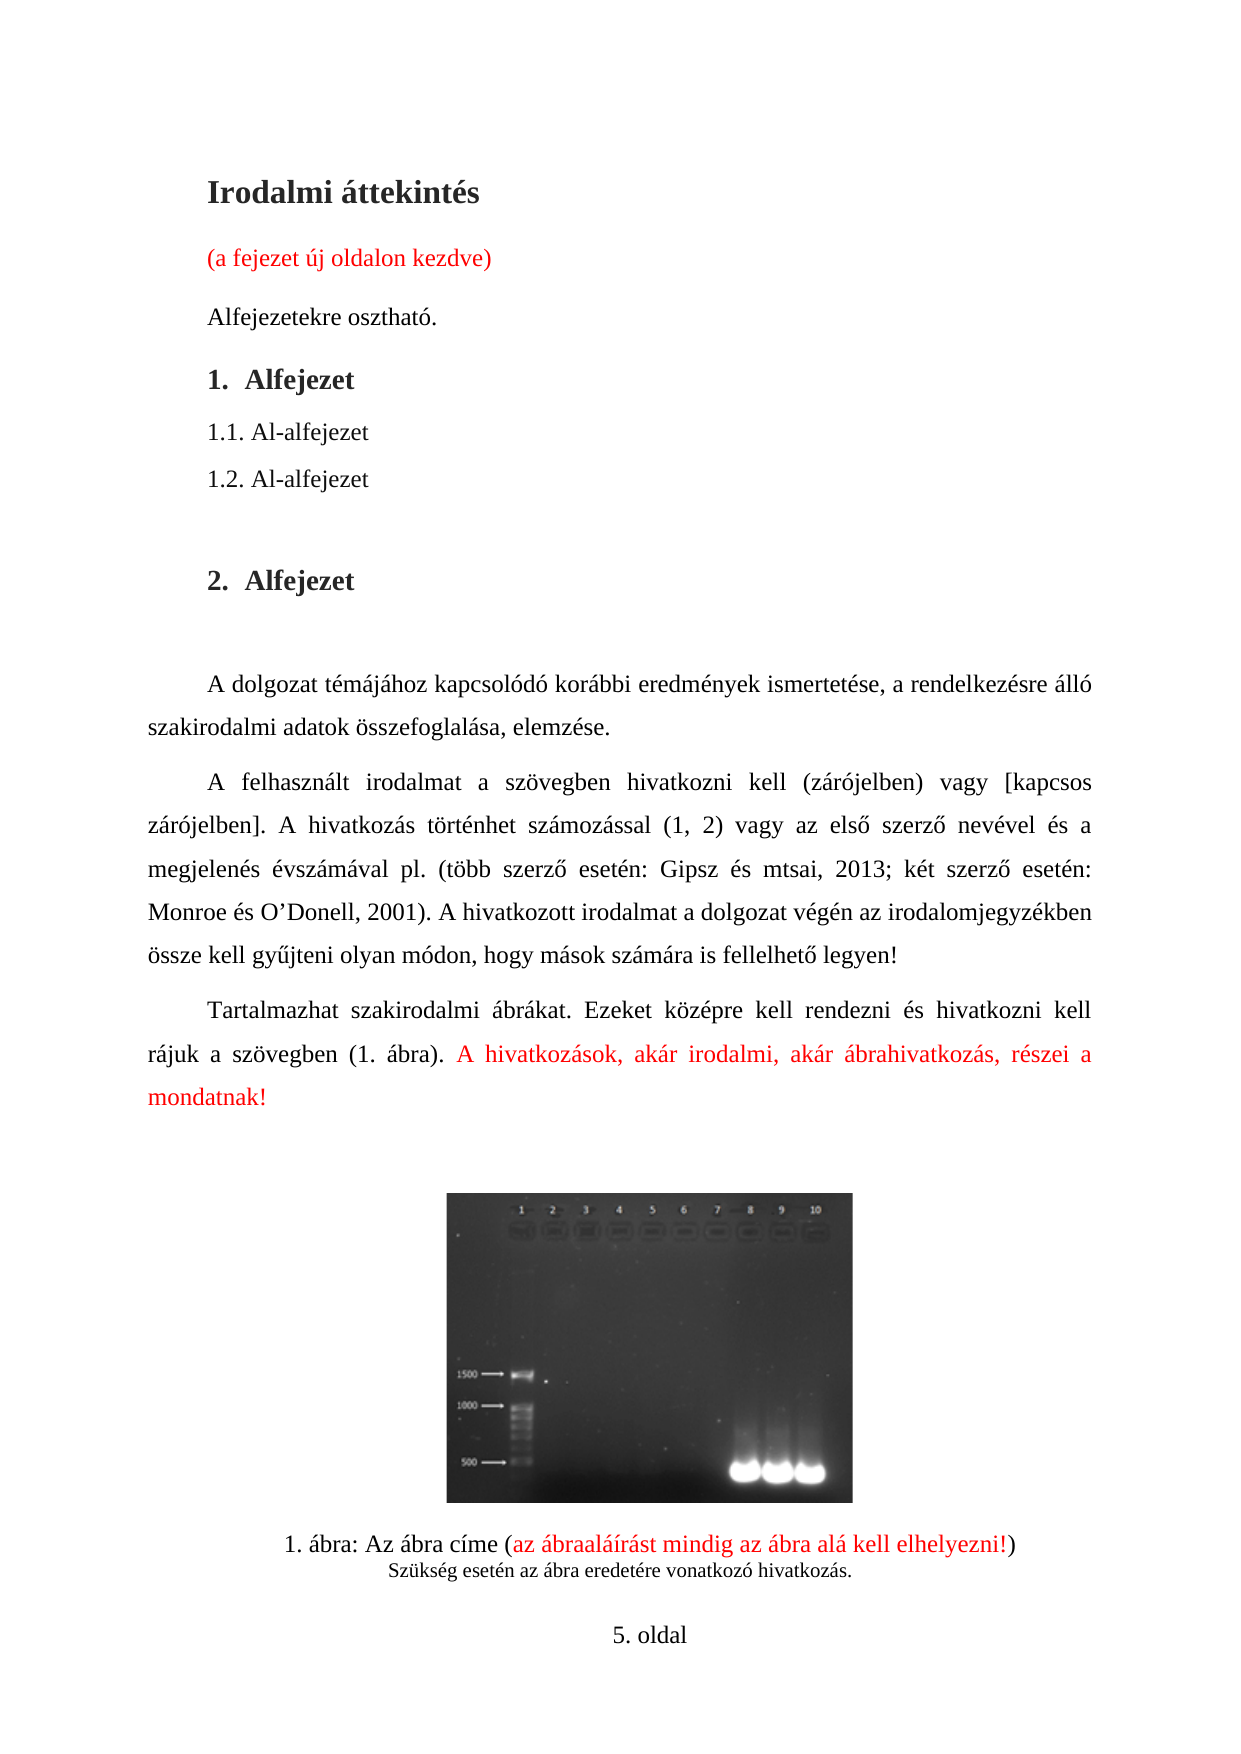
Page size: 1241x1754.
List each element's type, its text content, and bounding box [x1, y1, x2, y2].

text A felhasznált irodalmat a szövegben hivatkozni kell (zárójelben) vagy [kapcsos zárójelben]. A hivatkozás történhet számozással (1, 2) vagy az első szerző nevével és a megjelenés évszámával pl. (több szerző esetén: Gipsz és mtsai, 2013; két szerző esetén: Monroe és O’Donell, 2001). A hivatkozott irodalmat a dolgozat végén az irodalomjegyzékben össze kell gyűjteni olyan módon, hogy mások számára is fellelhető legyen! [148, 767, 1092, 969]
text A dolgozat témájához kapcsolódó korábbi eredmények ismertetése, a rendelkezésre álló szakirodalmi adatok összefoglalása, elemzése. [148, 669, 1092, 741]
text 1. ábra: Az ábra címe (az ábraaláírást mindig az ábra alá kell elhelyezni!) Szükség esetén az ábra eredetére vonatkozó hivatkozás. [148, 1529, 1092, 1582]
subtitle Alfejezet [207, 563, 1092, 596]
subtitle Irodalmi áttekintés [148, 173, 1092, 211]
subtitle 1.1. Al-alfejezet [148, 417, 1092, 446]
subtitle 1.2. Al-alfejezet [148, 464, 1092, 493]
picture [446, 1193, 853, 1503]
text Tartalmazhat szakirodalmi ábrákat. Ezeket középre kell rendezni és hivatkozni kell rájuk a szövegben (1. ábra). A hivatkozások, akár irodalmi, akár ábrahivatkozás, részei a mondatnak! [148, 996, 1092, 1111]
subtitle Alfejezet [207, 362, 1092, 396]
text Alfejezetekre osztható. [148, 302, 1092, 331]
text (a fejezet új oldalon kezdve) [148, 243, 1092, 271]
